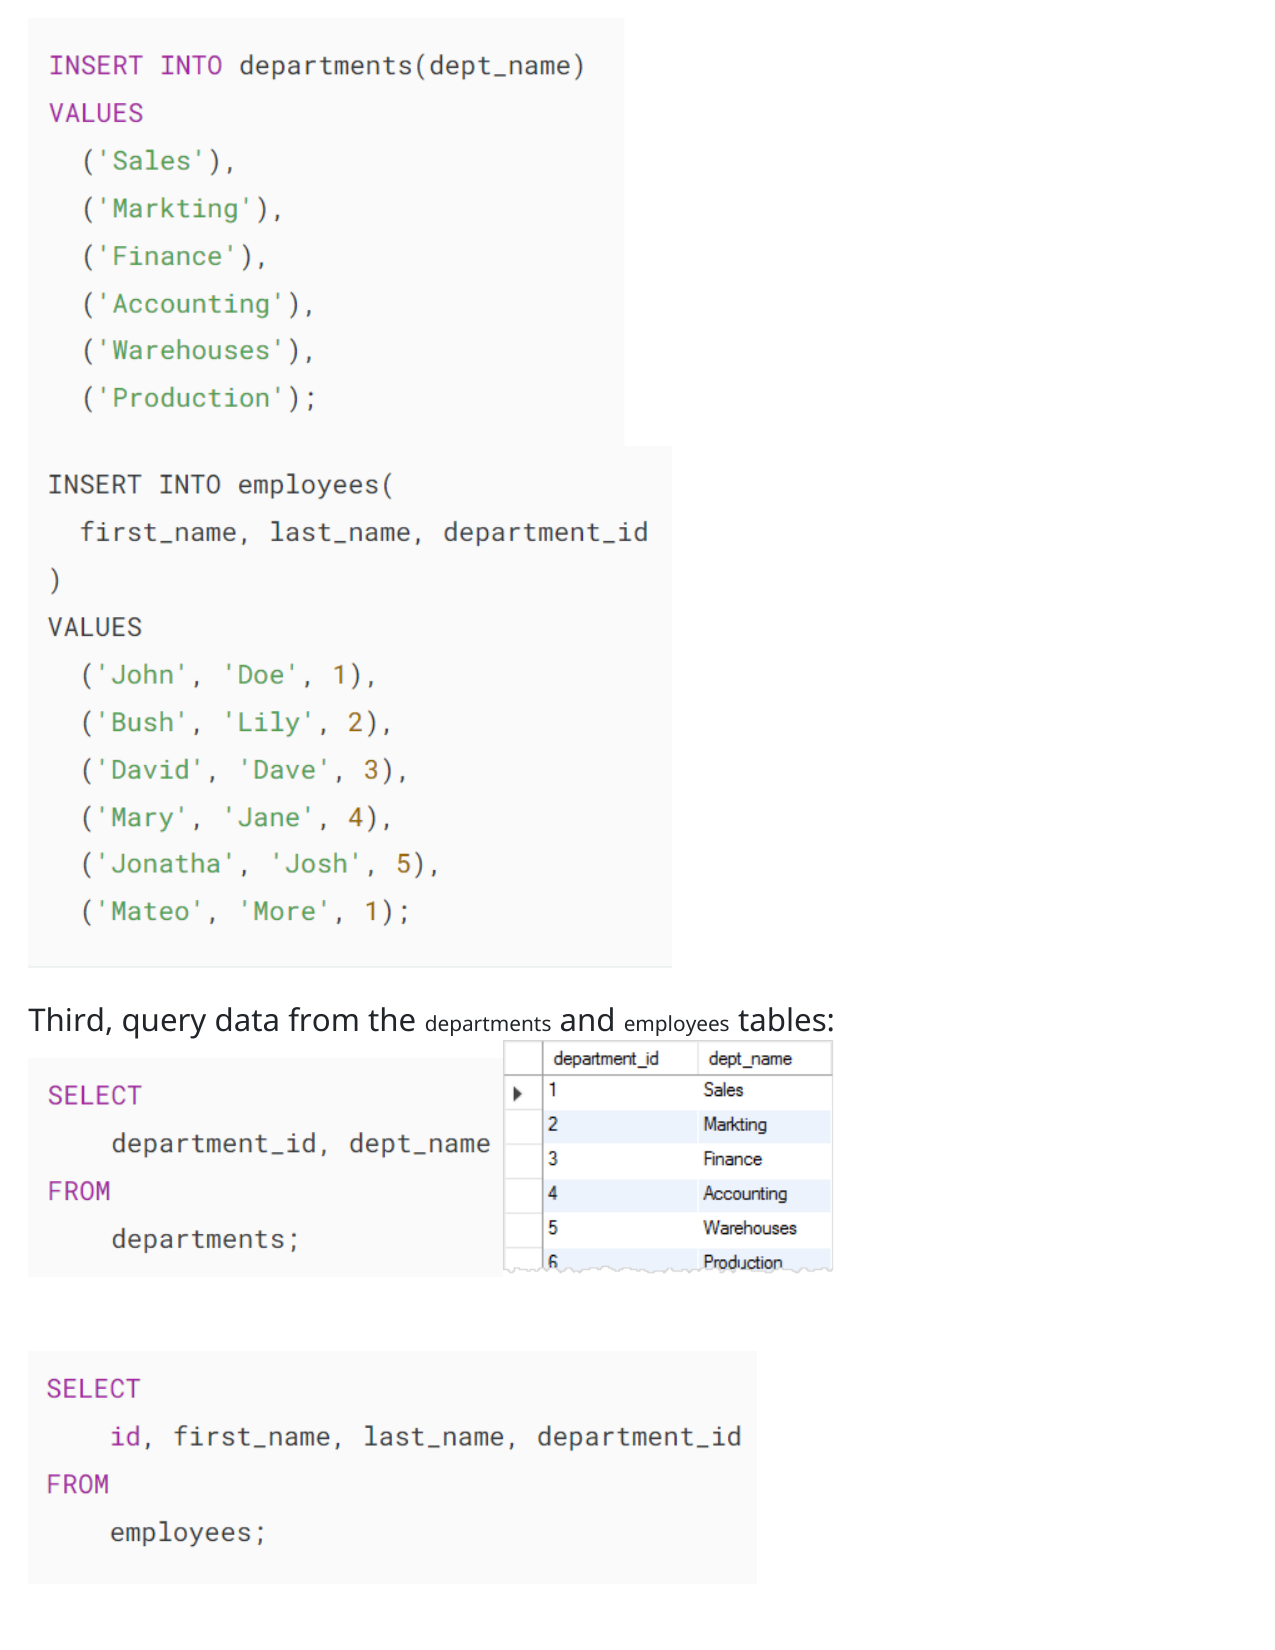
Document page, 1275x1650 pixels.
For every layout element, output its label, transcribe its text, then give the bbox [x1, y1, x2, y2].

text Third, query data from the departments and employees tables: [28, 997, 1247, 1040]
picture [28, 1040, 834, 1277]
picture [28, 1351, 757, 1584]
picture [28, 18, 672, 974]
